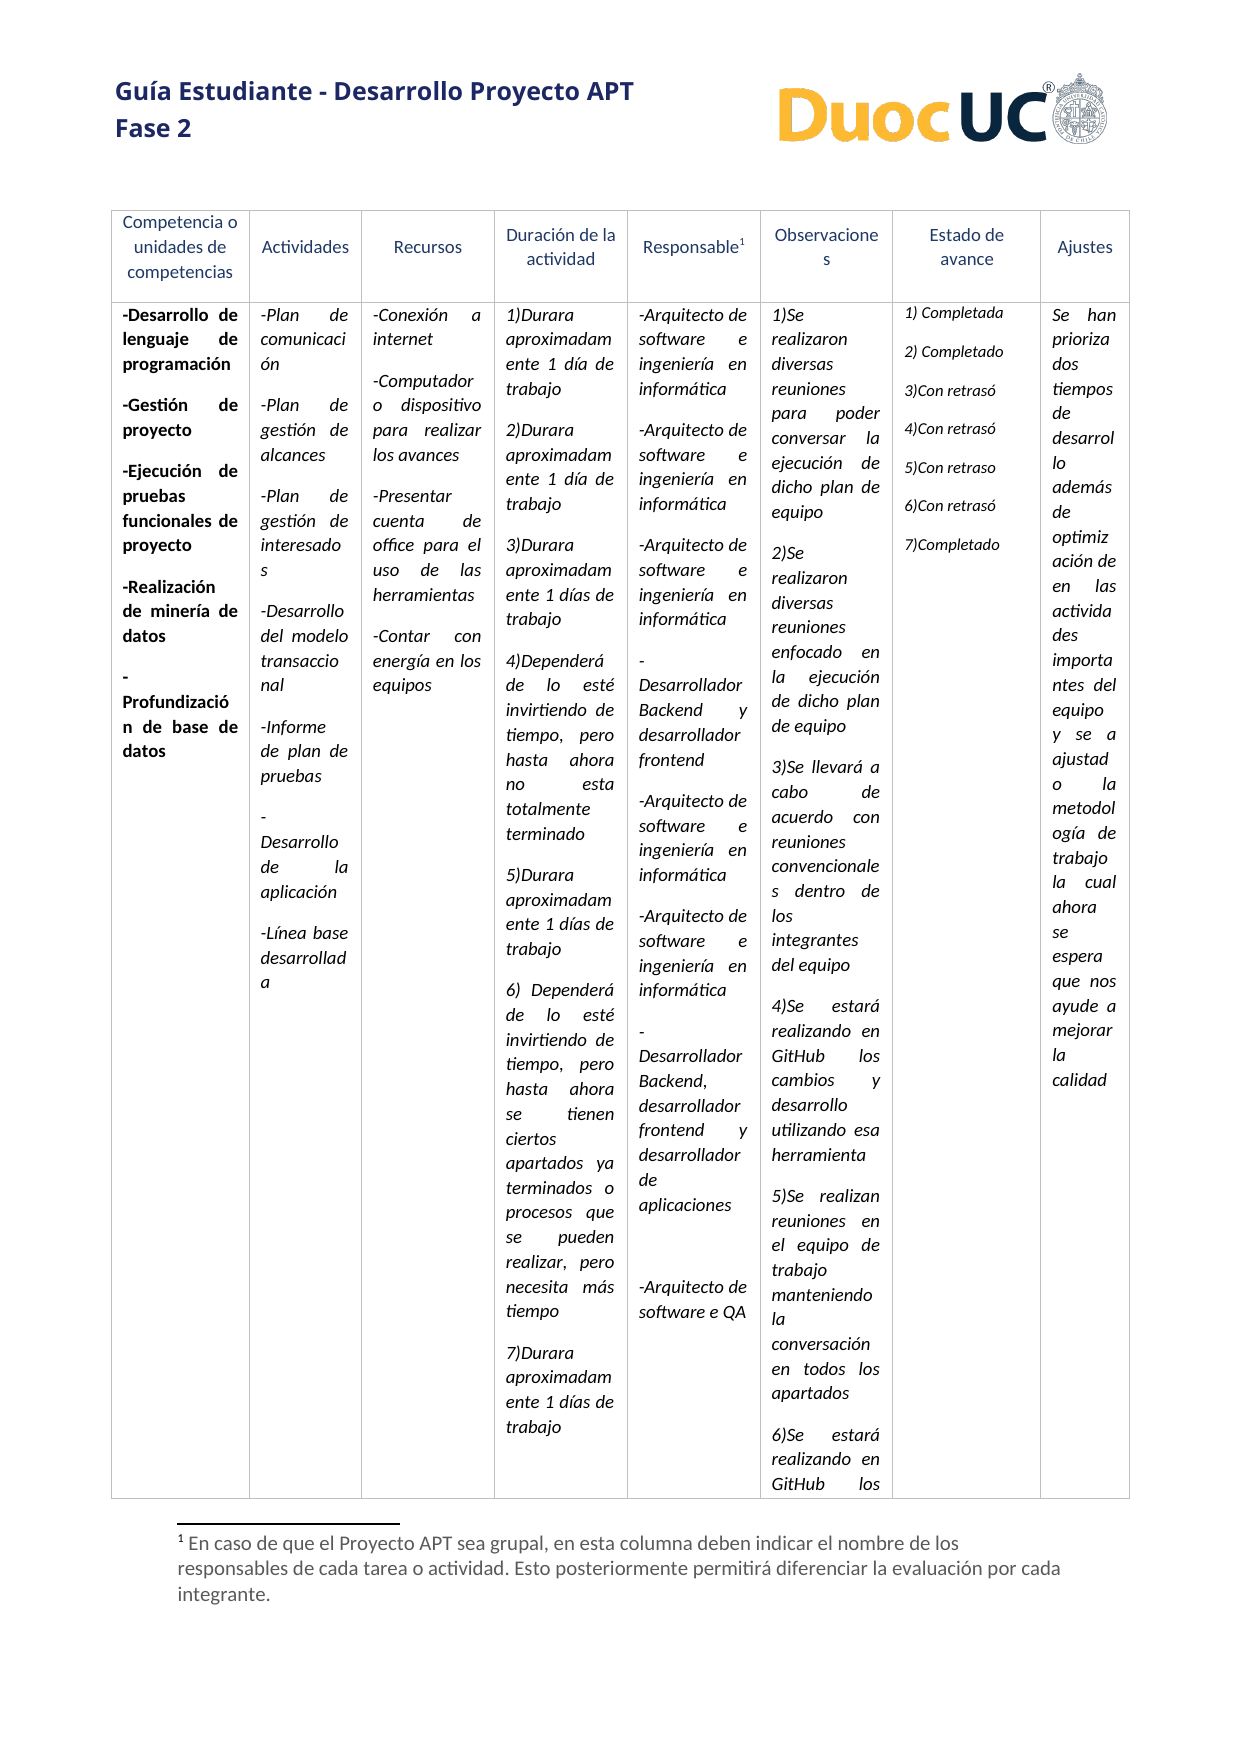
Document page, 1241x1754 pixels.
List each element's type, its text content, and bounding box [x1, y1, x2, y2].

table_cell 1) Completada 2) Completado 3)Con retrasó 4)Con retrasó 5)Con retraso 6)Con retrasó 7)Completado [893, 303, 1040, 1497]
table_cell Duración de la actividad [495, 211, 627, 302]
picture [779, 73, 1107, 144]
table_cell Competencia o unidades de competencias [112, 211, 249, 302]
table_cell Ajustes [1041, 211, 1129, 302]
table_cell Recursos [362, 211, 494, 302]
table_cell Estado de avance [893, 211, 1040, 302]
table_cell Responsable [628, 211, 760, 302]
table_cell Observaciones [761, 211, 892, 302]
table_cell Actividades [250, 211, 361, 302]
